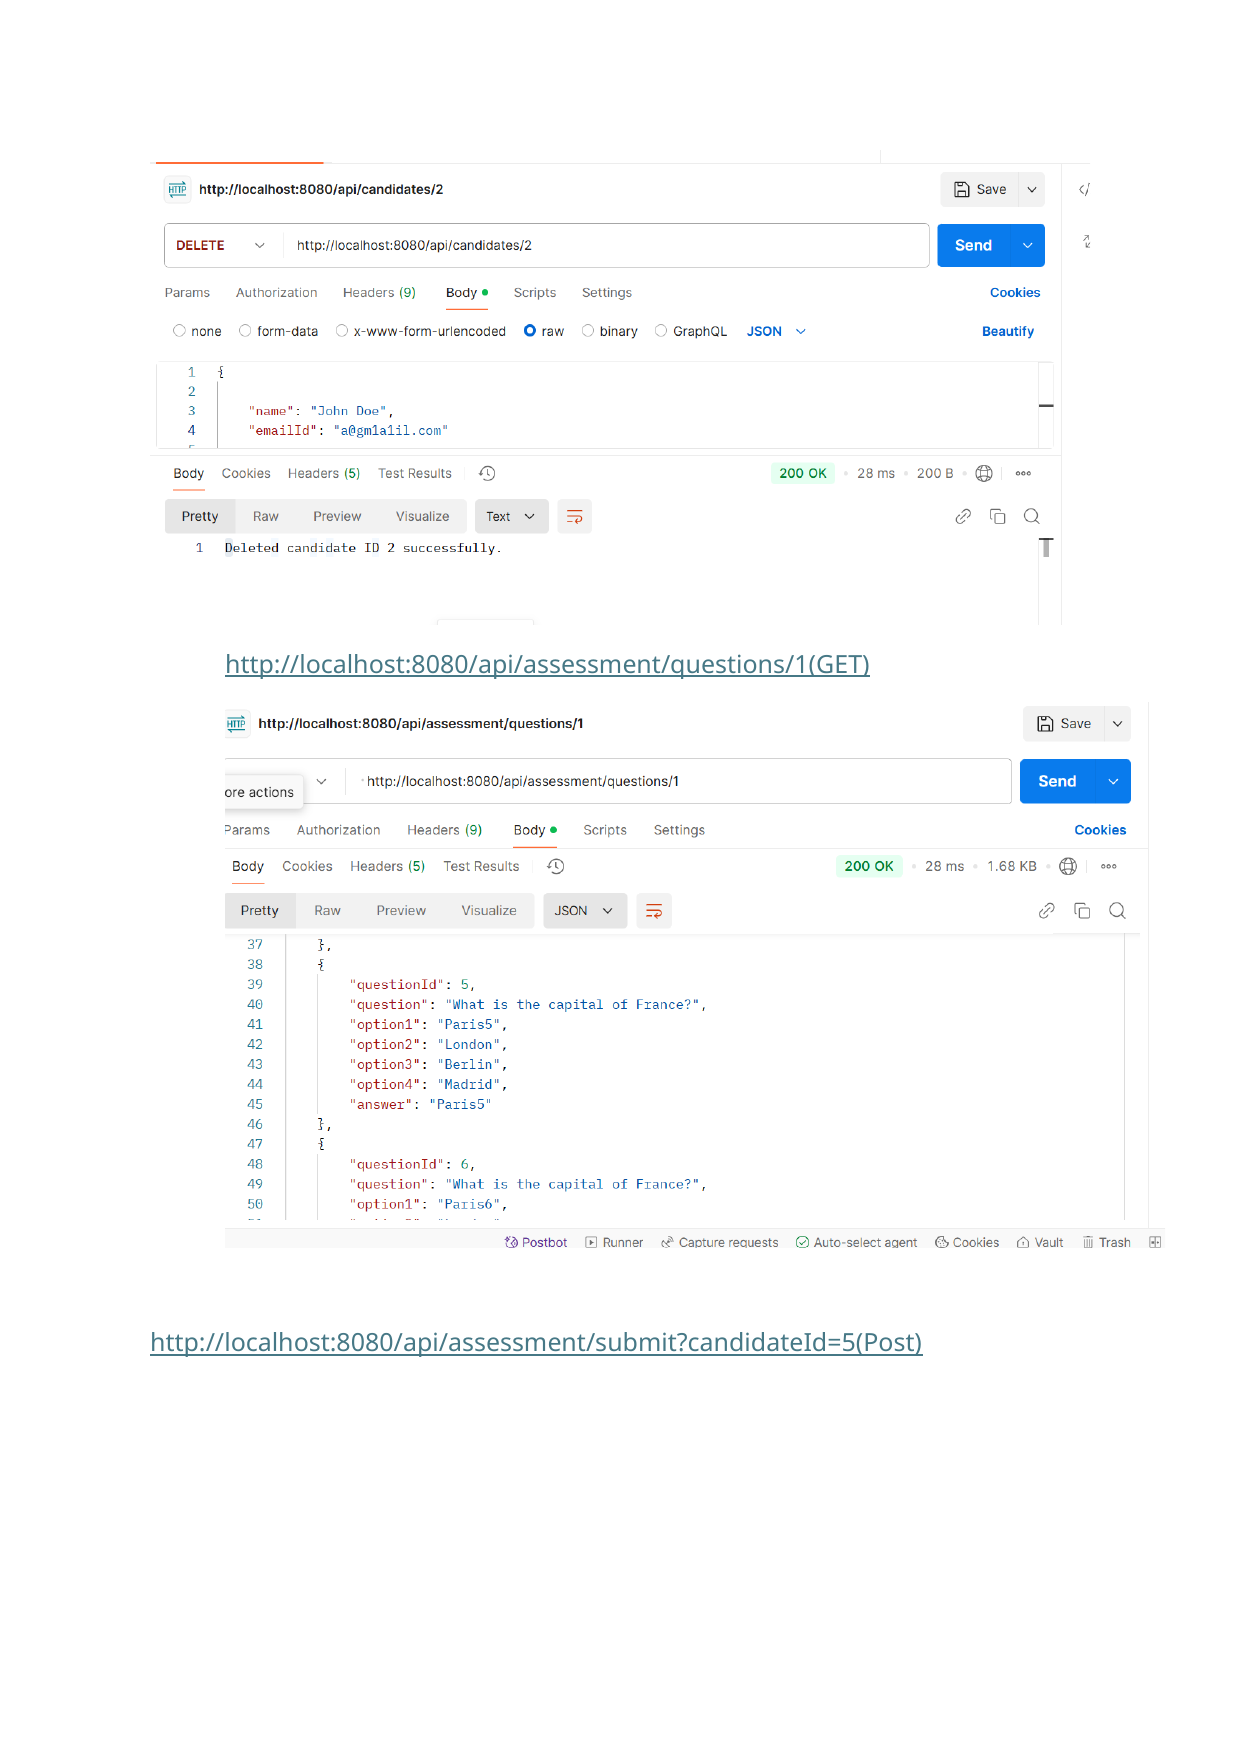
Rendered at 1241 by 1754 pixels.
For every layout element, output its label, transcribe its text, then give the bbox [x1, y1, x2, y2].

text http://localhost:8080/api/assessment/questions/1(GET) [150, 647, 1090, 681]
text http://localhost:8080/api/assessment/submit?candidateId=5(Post) [150, 1325, 1090, 1359]
picture [225, 702, 1166, 1248]
picture [150, 150, 1091, 625]
